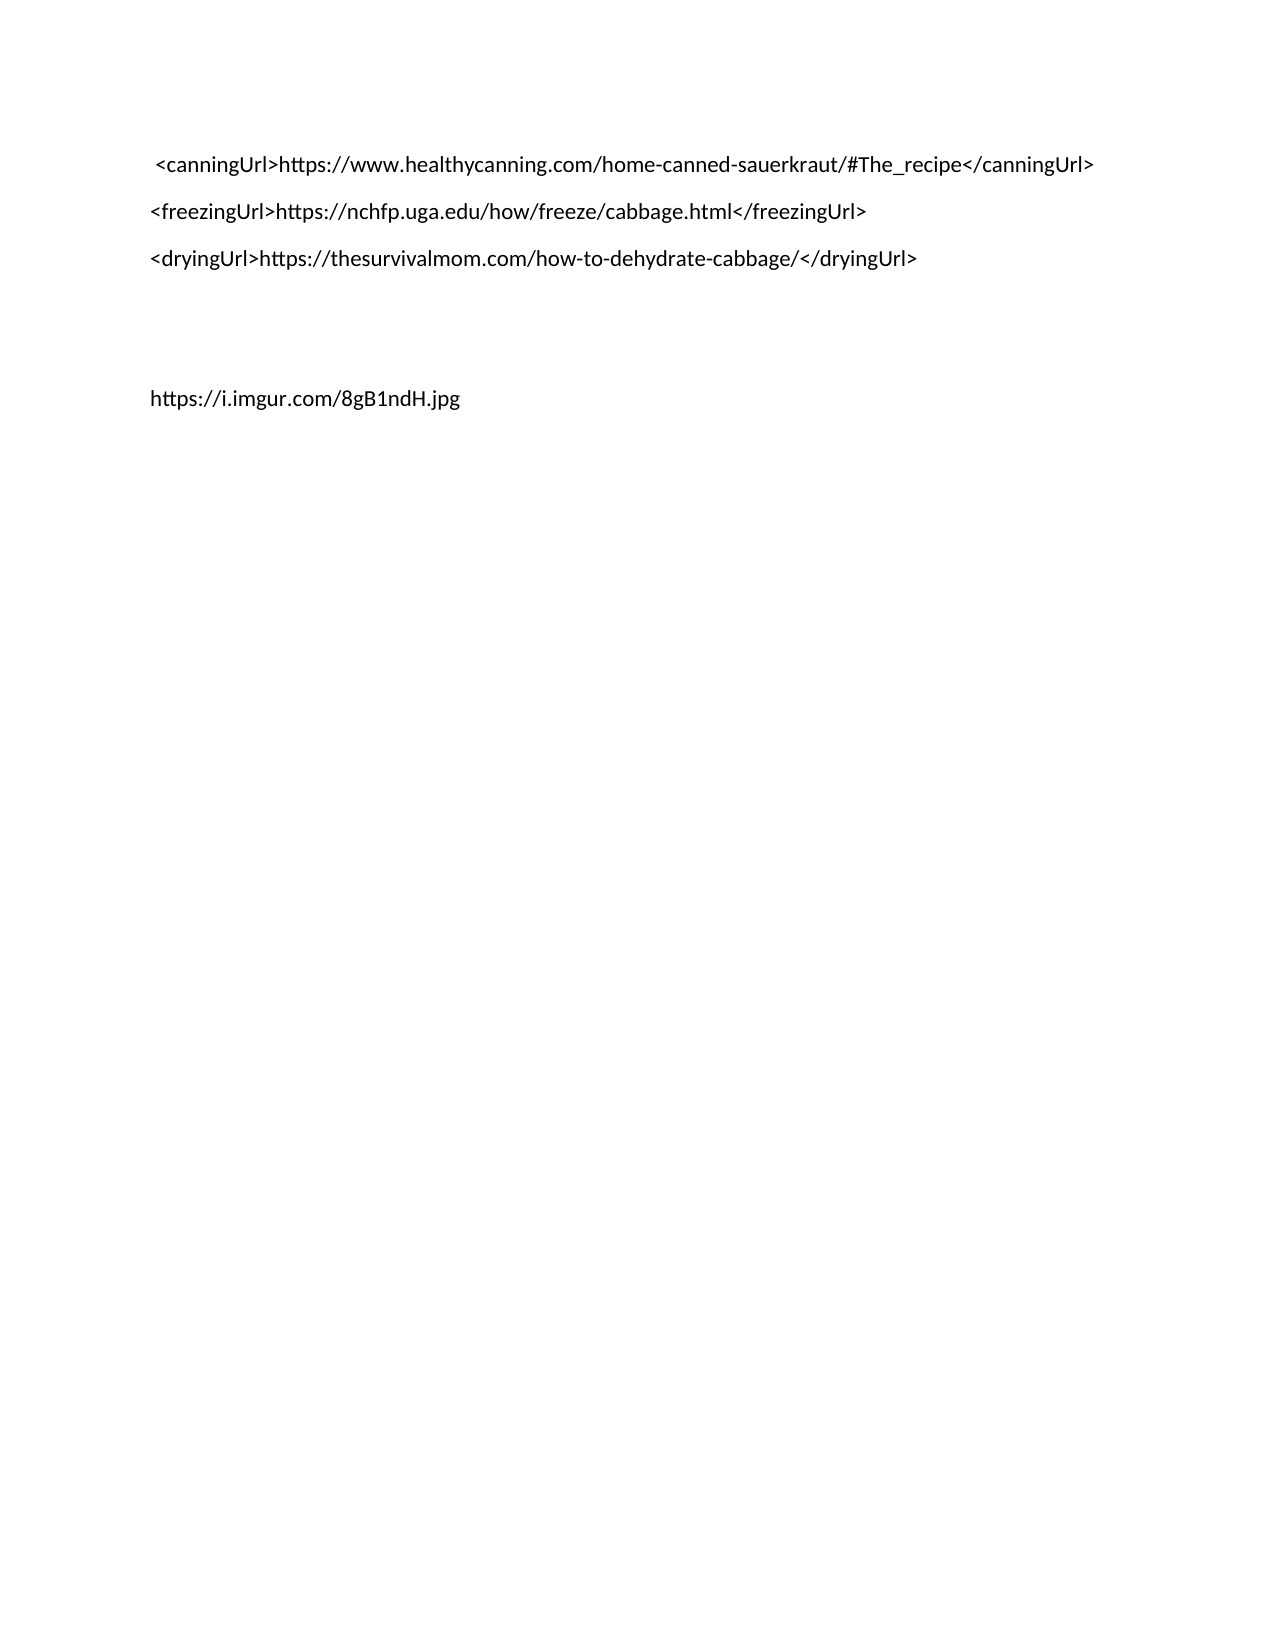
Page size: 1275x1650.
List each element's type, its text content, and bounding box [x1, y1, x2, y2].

text <freezingUrl>https://nchfp.uga.edu/how/freeze/cabbage.html</freezingUrl> [150, 197, 1125, 225]
text <dryingUrl>https://thesurvivalmom.com/how-to-dehydrate-cabbage/</dryingUrl> [150, 244, 1125, 272]
text <canningUrl>https://www.healthycanning.com/home-canned-sauerkraut/#The_recipe</canningUrl> [150, 150, 1125, 178]
text https://i.imgur.com/8gB1ndH.jpg [150, 384, 1125, 412]
